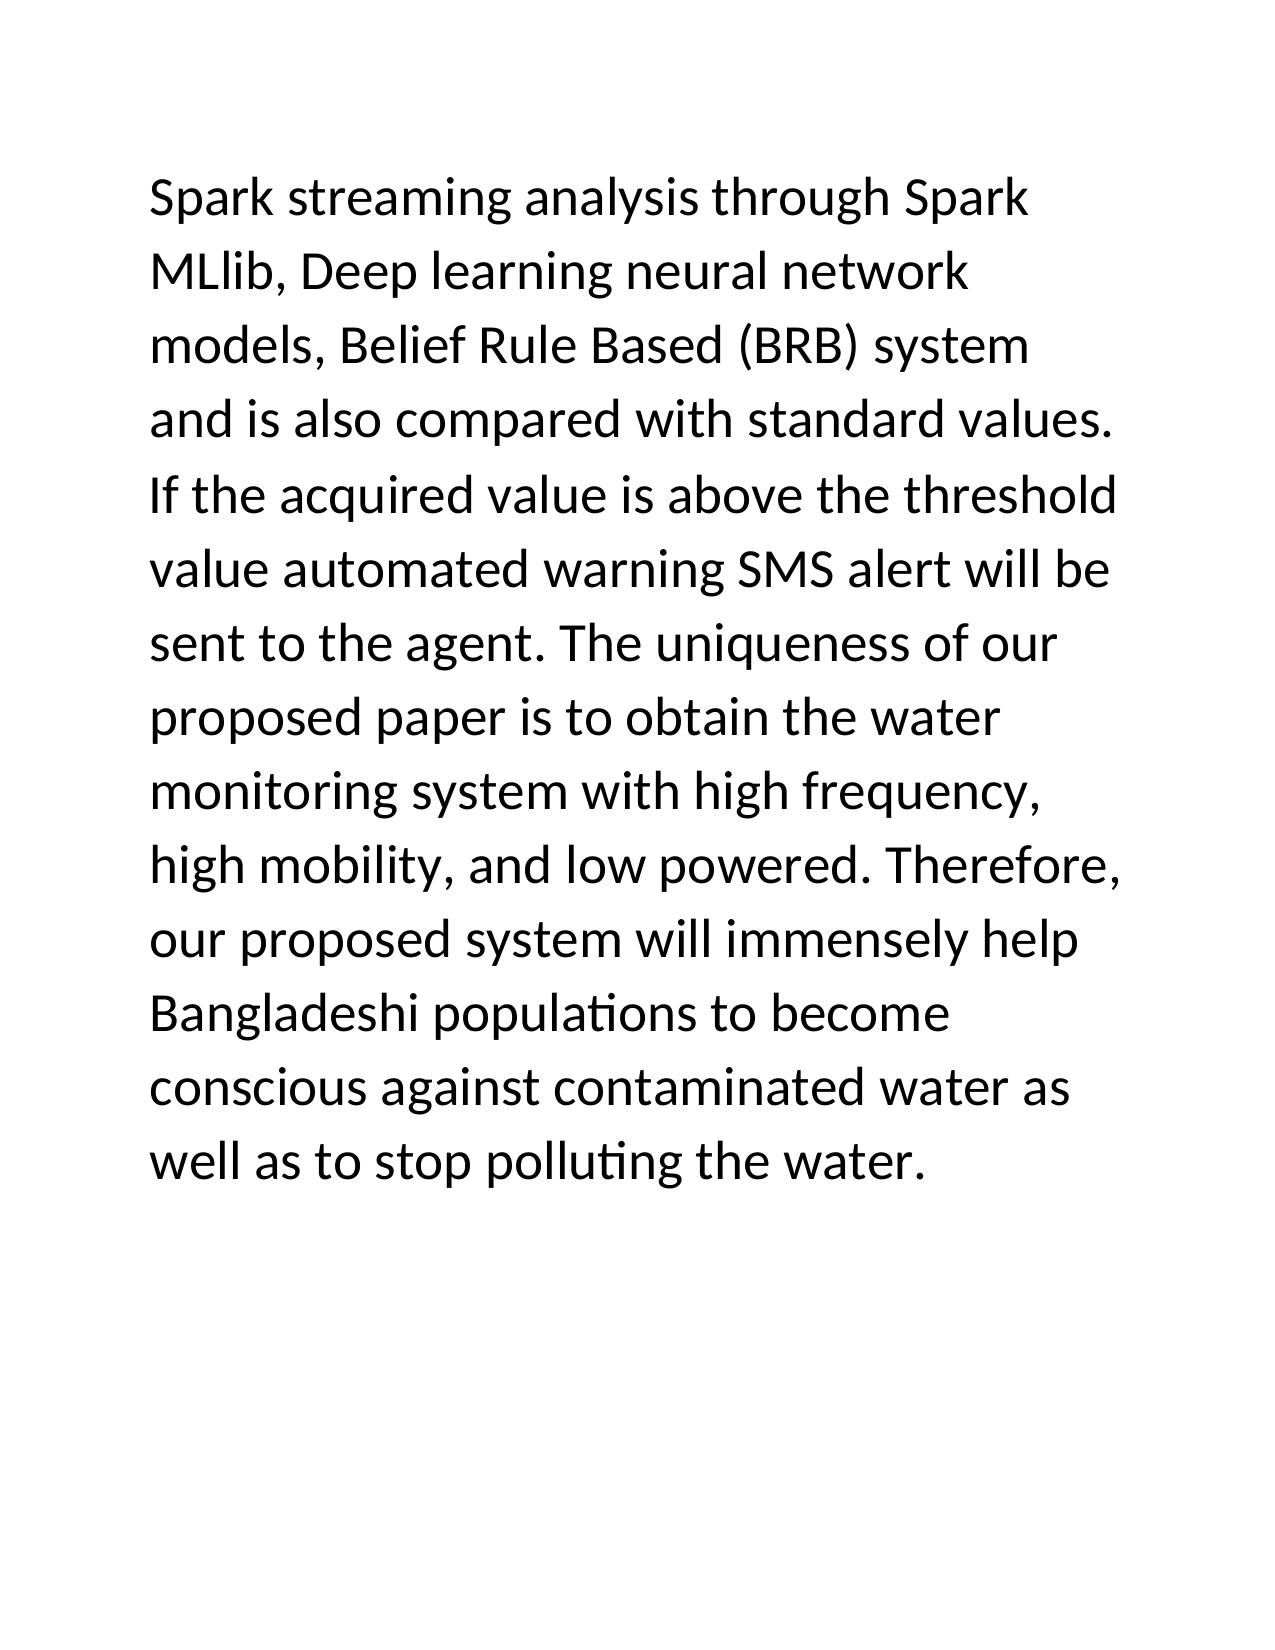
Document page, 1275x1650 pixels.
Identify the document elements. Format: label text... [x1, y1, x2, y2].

text If the acquired value is above the threshold value automated warning SMS alert will be sent to the agent. The uniqueness of our proposed paper is to obtain the water monitoring system with high frequency, high mobility, and low powered. Therefore, our proposed system will immensely help Bangladeshi populations to become conscious against contaminated water as well as to stop polluting the water. [148, 459, 1123, 1193]
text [148, 162, 1123, 451]
